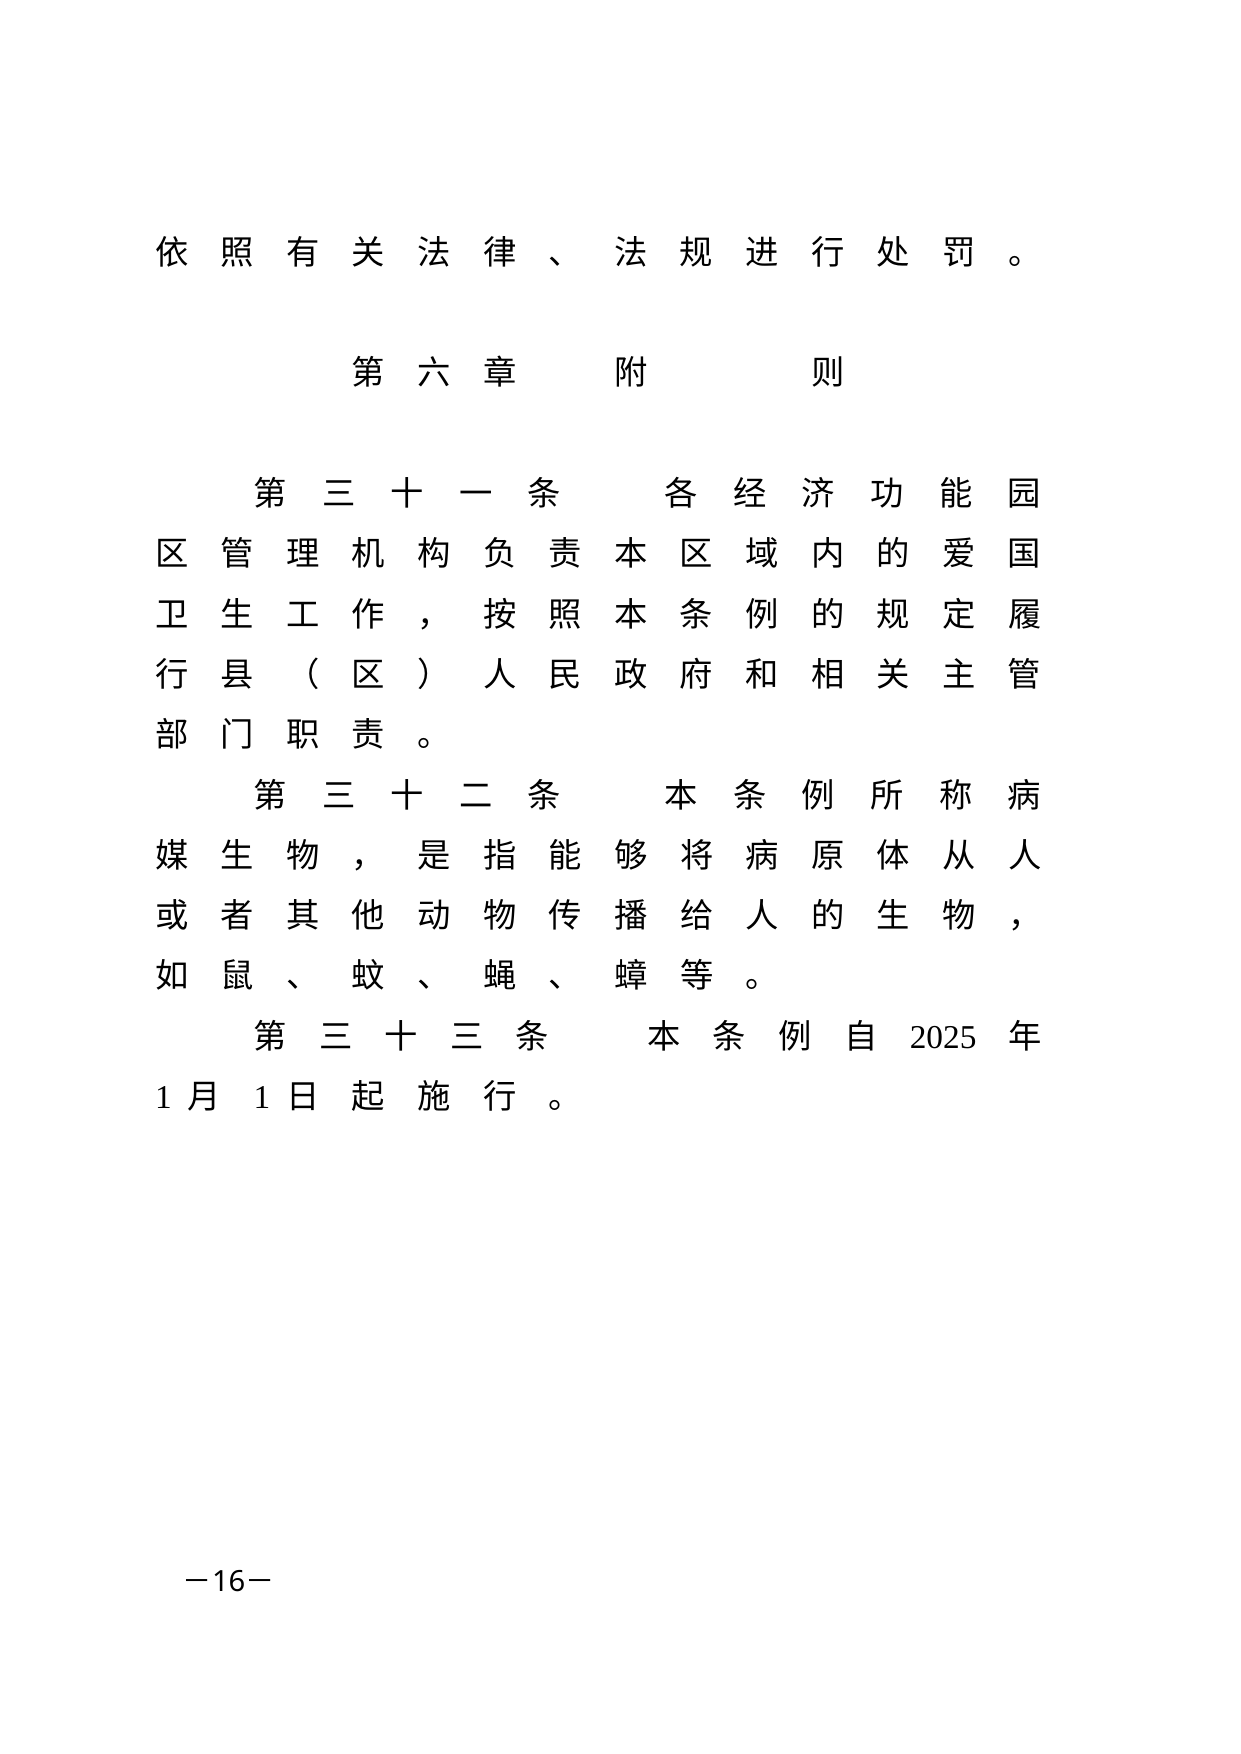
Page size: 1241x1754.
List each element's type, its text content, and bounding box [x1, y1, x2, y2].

text 第三十一条 各经济功能园区管理机构负责本区域内的爱国卫生工作，按照本条例的规定履行县（区）人民政府和相关主管部门职责。 [155, 461, 1073, 762]
text 第三十二条 本条例所称病媒生物，是指能够将病原体从人或者其他动物传播给人的生物，如鼠、蚊、蝇、蟑等。 [155, 762, 1073, 1003]
text 第六章 附 则 [155, 340, 1073, 400]
text 第三十三条 本条例自2025年1月1日起施行。 [155, 1003, 1073, 1124]
text 第三十条 违反本条例规定，依照有关法律、法规进行处罚。 [155, 219, 1073, 280]
